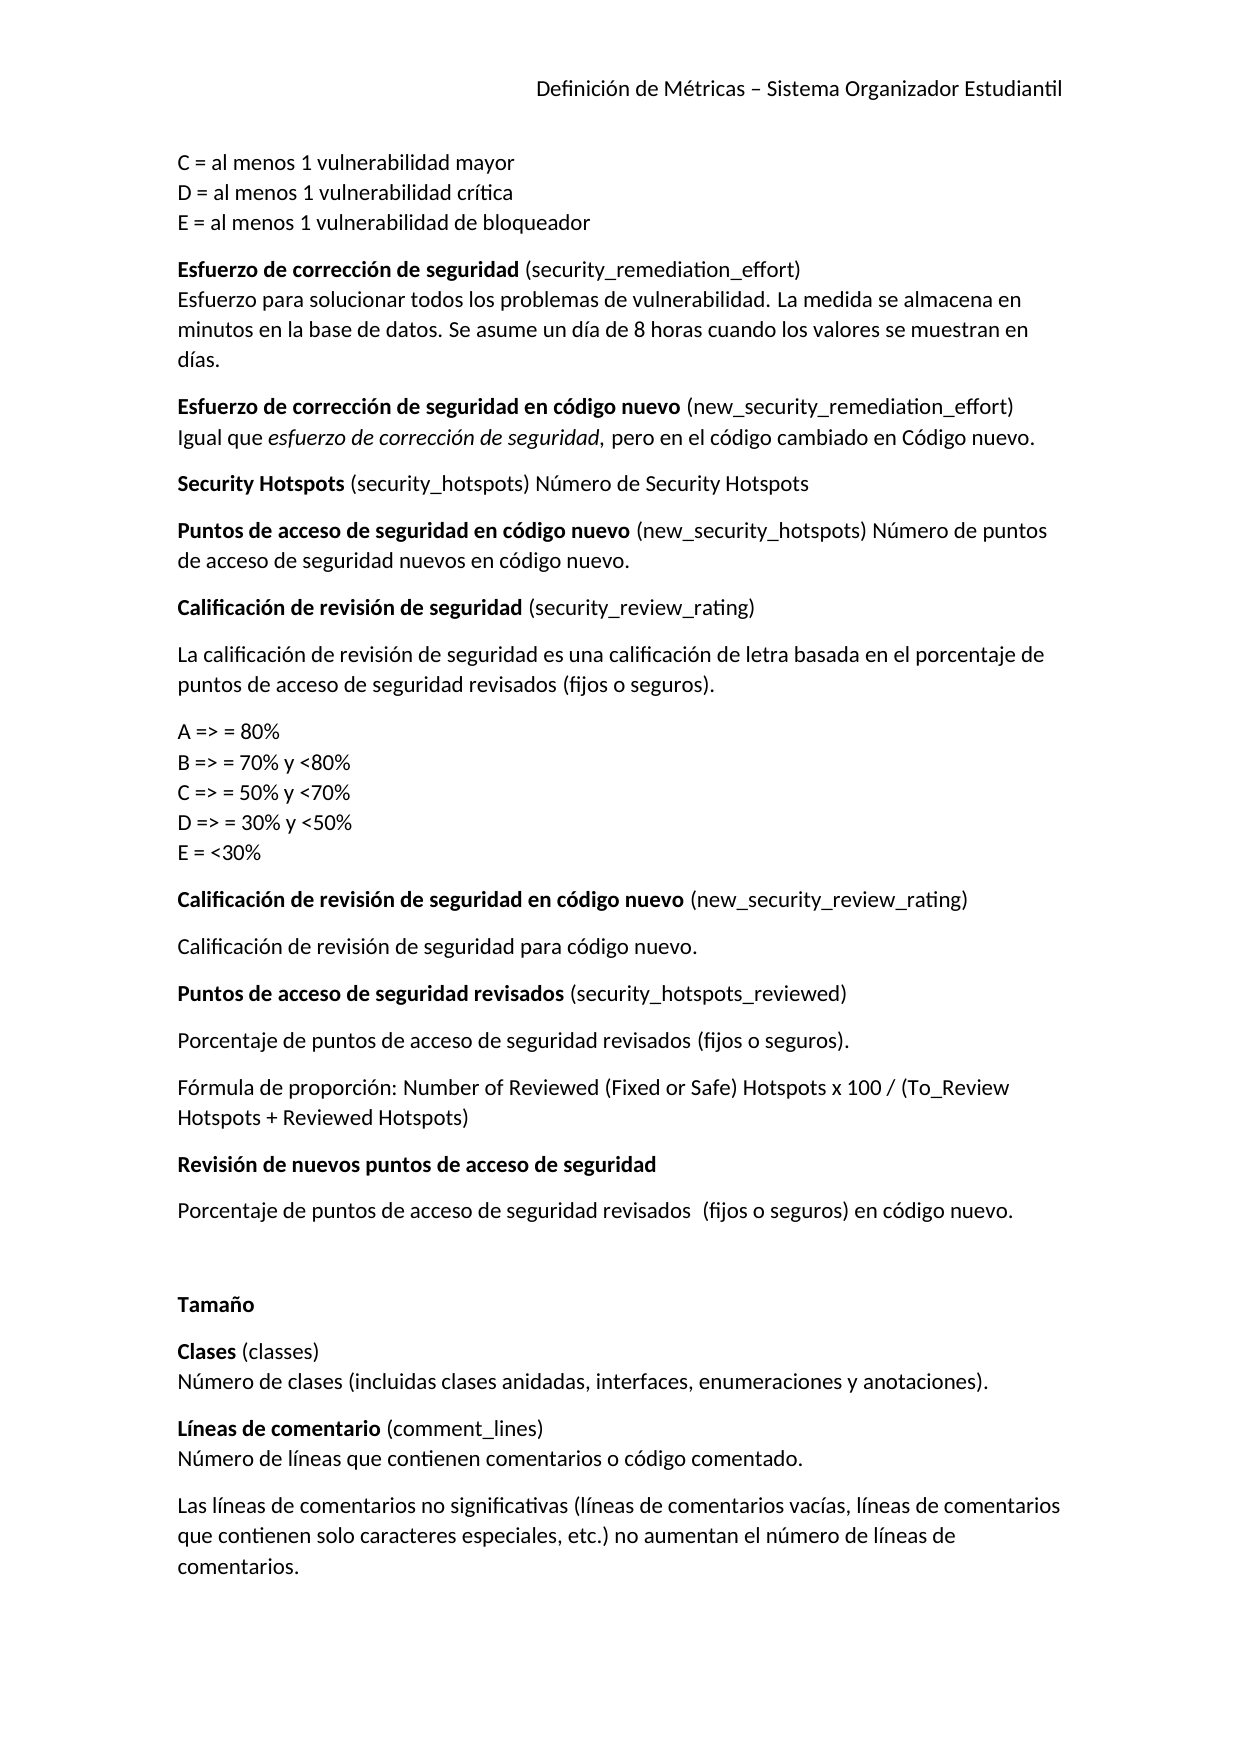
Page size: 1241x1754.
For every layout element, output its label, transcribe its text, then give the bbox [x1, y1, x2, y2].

text Security Hotspots (security_hotspots) Número de Security Hotspots [177, 469, 1063, 497]
text Revisión de nuevos puntos de acceso de seguridad [177, 1150, 1063, 1178]
text Tamaño [177, 1290, 1063, 1318]
text Calificación de revisión de seguridad en código nuevo (new_security_review_rating) [177, 885, 1063, 913]
text Puntos de acceso de seguridad en código nuevo (new_security_hotspots) Número de puntos de acceso de seguridad nuevos en código nuevo. [177, 516, 1063, 574]
text Esfuerzo de corrección de seguridad en código nuevo (new_security_remediation_effort) Igual que esfuerzo de corrección de seguridad, pero en el código cambiado en Código nuevo. [177, 392, 1063, 451]
text Calificación de revisión de seguridad para código nuevo. [177, 932, 1063, 960]
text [177, 148, 1063, 236]
text A => = 80% B => = 70% y <80% C => = 50% y <70% D => = 30% y <50% E = <30% [177, 717, 1063, 866]
text Líneas de comentario (comment_lines) Número de líneas que contienen comentarios o código comentado. [177, 1414, 1063, 1472]
text Porcentaje de puntos de acceso de seguridad revisados ​​ (fijos o seguros) en código nuevo. [177, 1197, 1063, 1224]
text Puntos de acceso de seguridad revisados (security_hotspots_reviewed) [177, 979, 1063, 1007]
text Porcentaje de puntos de acceso de seguridad revisados ​​(fijos o seguros). [177, 1026, 1063, 1054]
text Clases (classes) Número de clases (incluidas clases anidadas, interfaces, enumeraciones y anotaciones). [177, 1337, 1063, 1395]
text Esfuerzo de corrección de seguridad (security_remediation_effort) Esfuerzo para solucionar todos los problemas de vulnerabilidad. La medida se almacena en minutos en la base de datos. Se asume un día de 8 horas cuando los valores se muestran en días. [177, 255, 1063, 373]
text Las líneas de comentarios no significativas (líneas de comentarios vacías, líneas de comentarios que contienen solo caracteres especiales, etc.) no aumentan el número de líneas de comentarios. [177, 1491, 1063, 1580]
text Fórmula de proporción: Number of Reviewed (Fixed or Safe) Hotspots x 100 / (To_Review Hotspots + Reviewed Hotspots) [177, 1073, 1063, 1131]
text La calificación de revisión de seguridad es una calificación de letra basada en el porcentaje de puntos de acceso de seguridad revisados ​​(fijos o seguros). [177, 640, 1063, 698]
text Calificación de revisión de seguridad (security_review_rating) [177, 593, 1063, 621]
